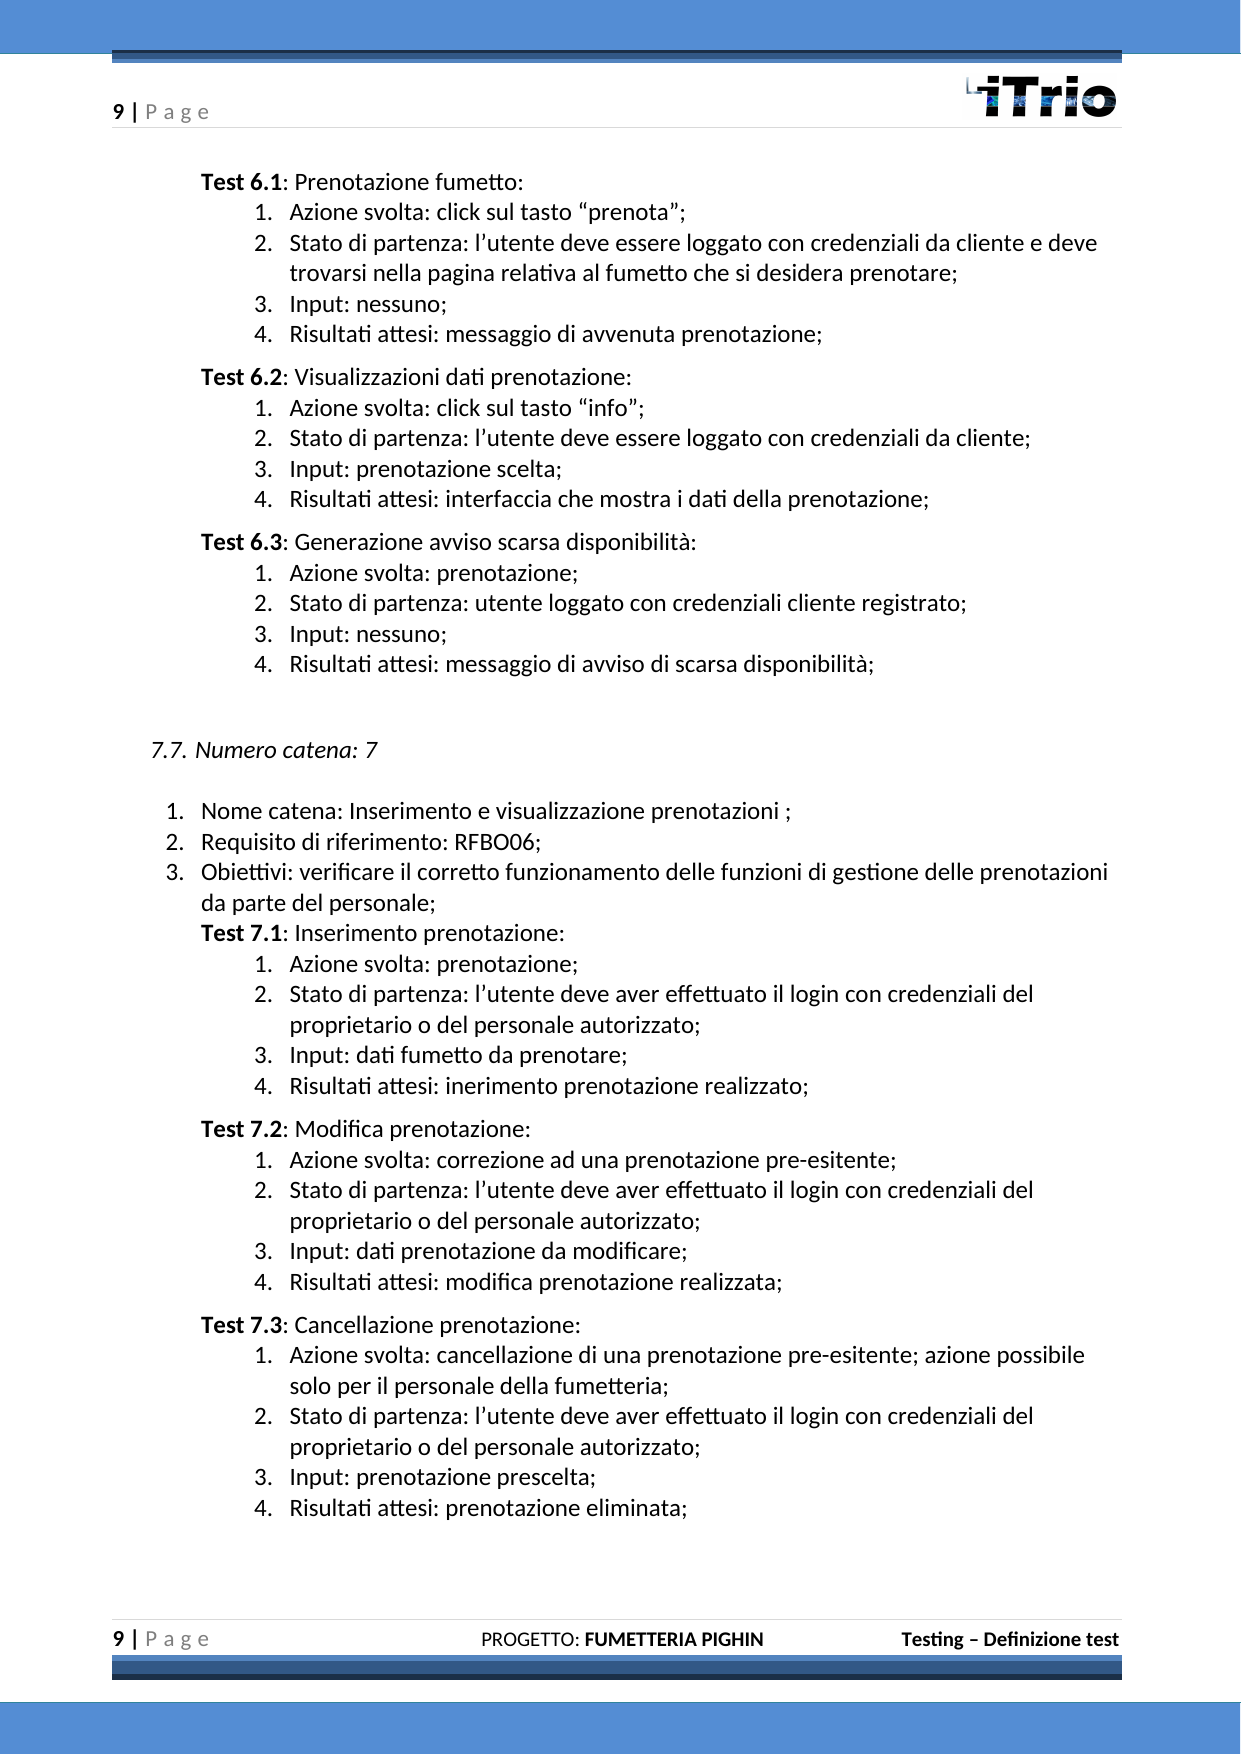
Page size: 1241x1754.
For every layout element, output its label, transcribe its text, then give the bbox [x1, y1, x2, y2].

list Stato di partenza: l’utente deve aver effettuato il login con credenziali del proprietario o del personale autorizzato; [254, 1174, 1122, 1235]
list Input: nessuno; [254, 288, 1122, 318]
text Test 7.2: Modifica prenotazione: [201, 1113, 1122, 1144]
list Obiettivi: verificare il corretto funzionamento delle funzioni di gestione delle prenotazioni da parte del personale; Test 7.1: Inserimento prenotazione: [165, 857, 1122, 948]
list Risultati attesi: modifica prenotazione realizzata; [254, 1266, 1122, 1296]
list Stato di partenza: utente loggato con credenziali cliente registrato; [254, 587, 1122, 618]
list Stato di partenza: l’utente deve aver effettuato il login con credenziali del proprietario o del personale autorizzato; [254, 1400, 1122, 1461]
list Risultati attesi: interfaccia che mostra i dati della prenotazione; [254, 483, 1122, 514]
list Input: dati prenotazione da modificare; [254, 1235, 1122, 1266]
picture [962, 73, 1117, 120]
list Input: nessuno; [254, 618, 1122, 648]
text Test 6.3: Generazione avviso scarsa disponibilità: [201, 526, 1122, 557]
list Input: dati fumetto da prenotare; [254, 1040, 1122, 1070]
list Risultati attesi: prenotazione eliminata; [254, 1492, 1122, 1522]
list Input: prenotazione prescelta; [254, 1461, 1122, 1492]
list Input: prenotazione scelta; [254, 453, 1122, 483]
list Stato di partenza: l’utente deve essere loggato con credenziali da cliente e deve trovarsi nella pagina relativa al fumetto che si desidera prenotare; [254, 227, 1122, 288]
list Azione svolta: cancellazione di una prenotazione pre-esitente; azione possibile solo per il personale della fumetteria; [254, 1339, 1122, 1400]
text Numero catena: 7 [150, 734, 1122, 796]
text Test 6.1: Prenotazione fumetto: [201, 166, 1122, 196]
list Risultati attesi: messaggio di avviso di scarsa disponibilità; [254, 648, 1122, 679]
list Risultati attesi: messaggio di avvenuta prenotazione; [254, 318, 1122, 349]
list Nome catena: Inserimento e visualizzazione prenotazioni ; [165, 796, 1122, 826]
list Azione svolta: prenotazione; [254, 948, 1122, 979]
list Requisito di riferimento: RFBO06; [165, 826, 1122, 857]
list Azione svolta: prenotazione; [254, 557, 1122, 587]
list Stato di partenza: l’utente deve essere loggato con credenziali da cliente; [254, 422, 1122, 453]
text Test 6.2: Visualizzazioni dati prenotazione: [201, 361, 1122, 392]
list Azione svolta: click sul tasto “prenota”; [254, 196, 1122, 227]
list Azione svolta: correzione ad una prenotazione pre-esitente; [254, 1144, 1122, 1174]
list Azione svolta: click sul tasto “info”; [254, 392, 1122, 422]
list Stato di partenza: l’utente deve aver effettuato il login con credenziali del proprietario o del personale autorizzato; [254, 979, 1122, 1040]
text Test 7.3: Cancellazione prenotazione: [201, 1309, 1122, 1339]
list Risultati attesi: inerimento prenotazione realizzato; [254, 1070, 1122, 1101]
